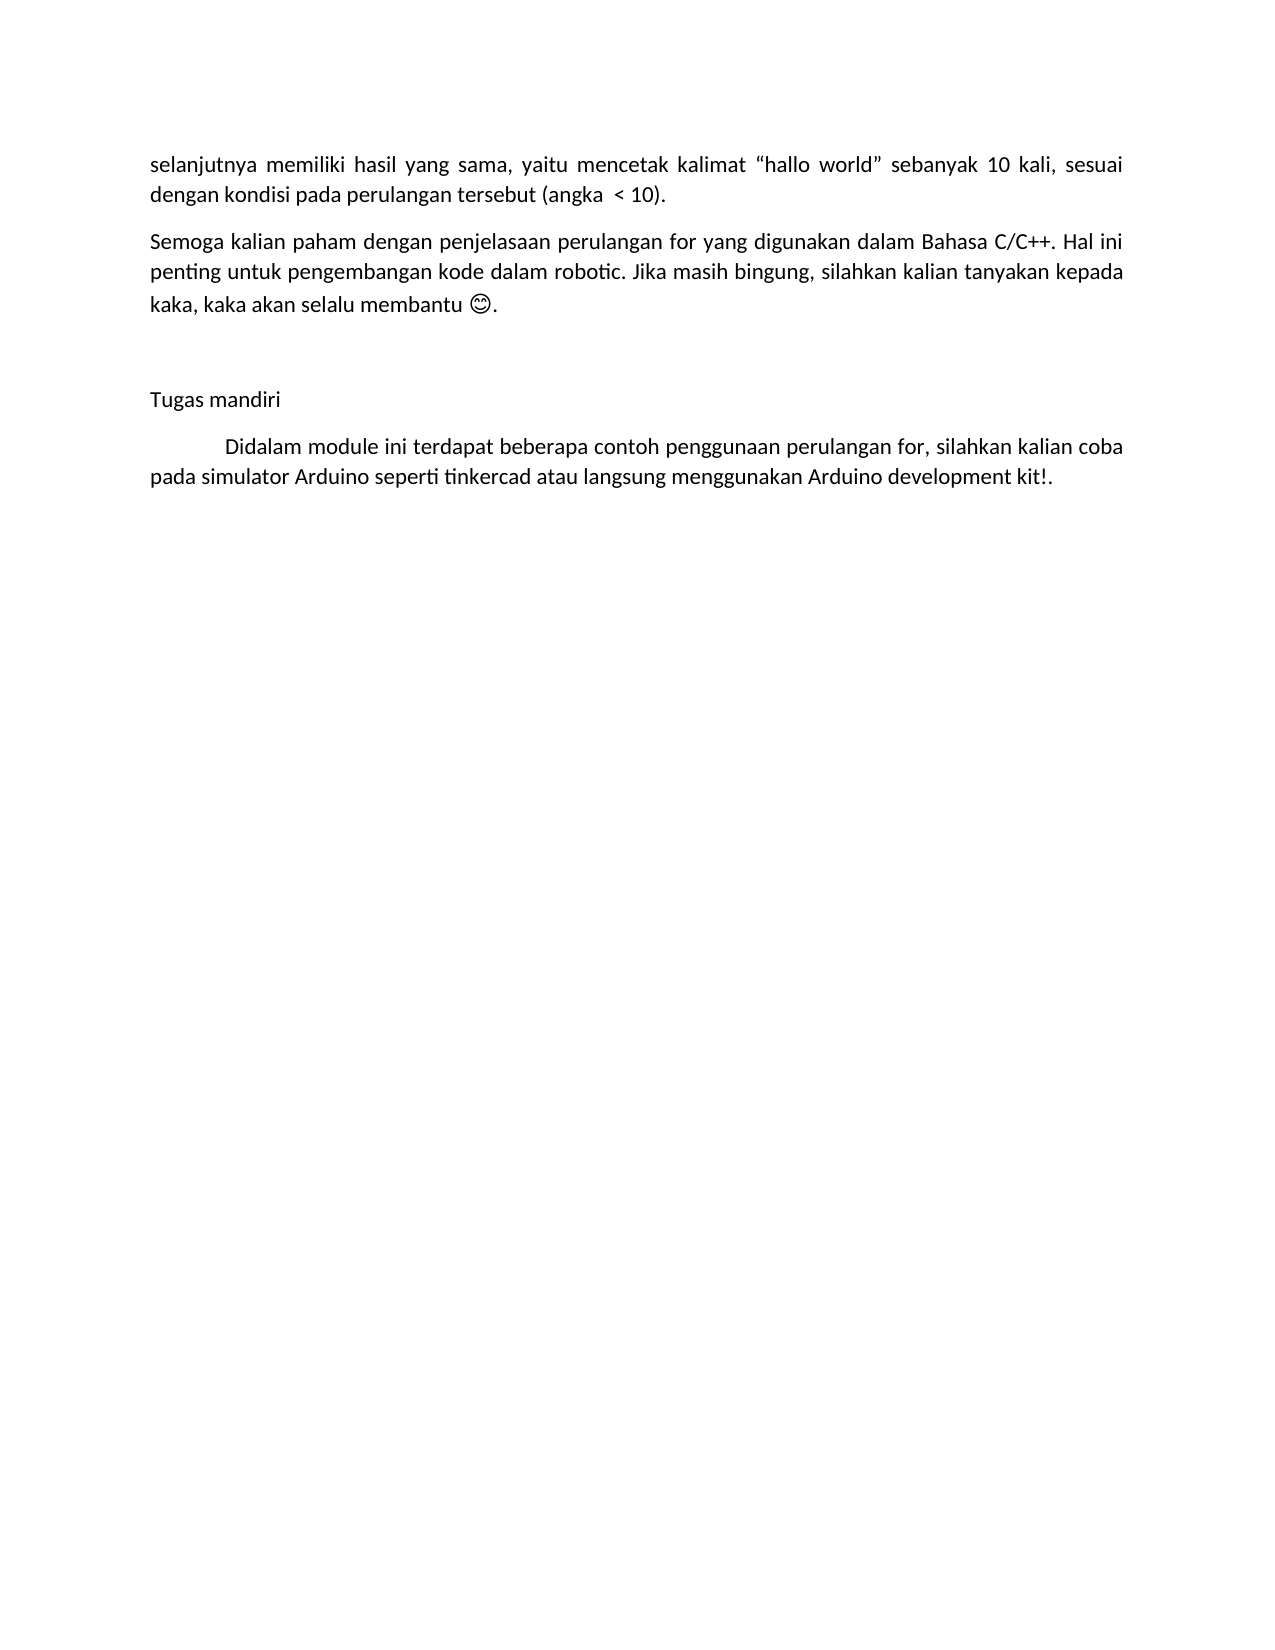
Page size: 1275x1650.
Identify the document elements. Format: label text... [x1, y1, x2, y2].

text Didalam module ini terdapat beberapa contoh penggunaan perulangan for, silahkan kalian coba pada simulator Arduino seperti tinkercad atau langsung menggunakan Arduino development kit!. [150, 432, 1125, 490]
text Semoga kalian paham dengan penjelasaan perulangan for yang digunakan dalam Bahasa C/C++. Hal ini penting untuk pengembangan kode dalam robotic. Jika masih bingung, silahkan kalian tanyakan kepada kaka, kaka akan selalu membantu . [150, 227, 1125, 319]
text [150, 150, 1125, 208]
text Tugas mandiri [150, 385, 1125, 413]
